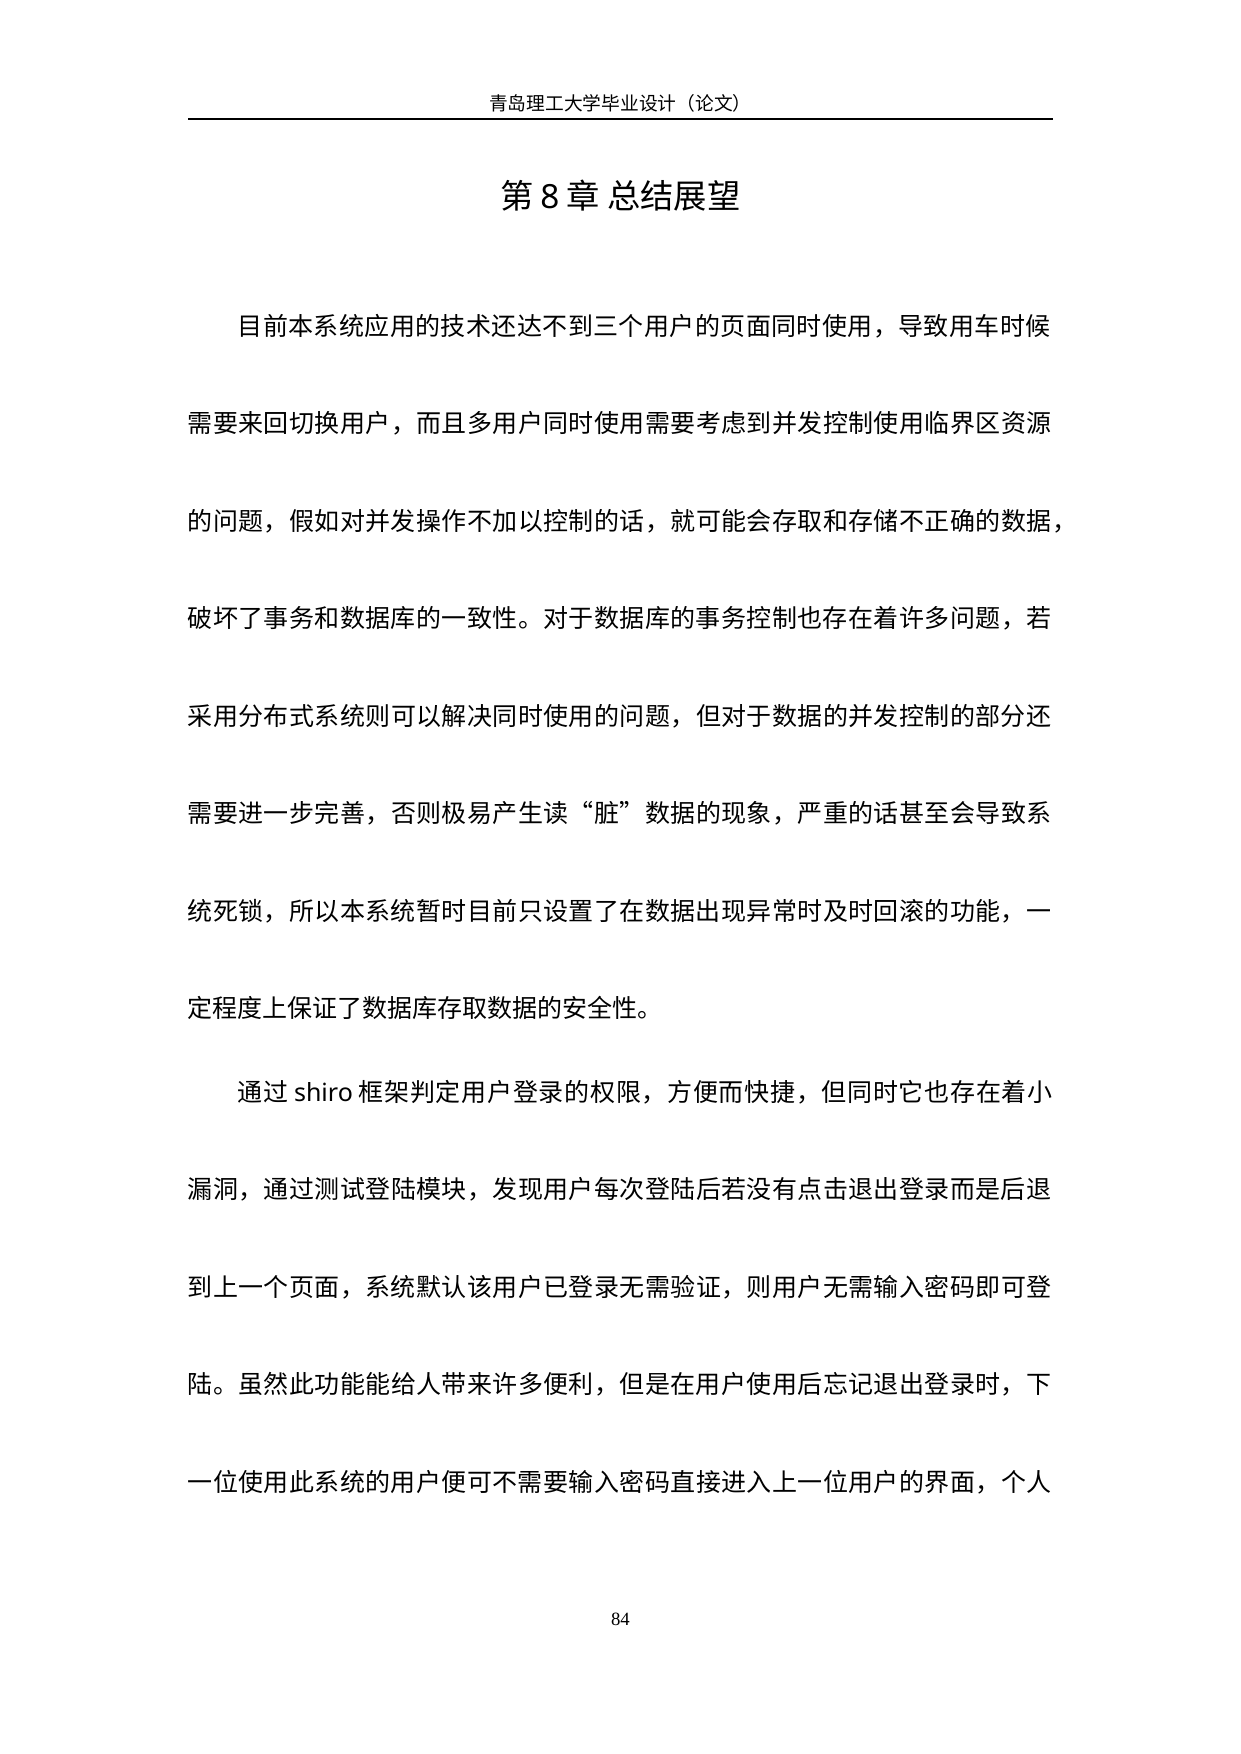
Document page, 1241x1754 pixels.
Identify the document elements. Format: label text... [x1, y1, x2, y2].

text 目前本系统应用的技术还达不到三个用户的页面同时使用，导致用车时候需要来回切换用户，而且多用户同时使用需要考虑到并发控制使用临界区资源的问题，假如对并发操作不加以控制的话，就可能会存取和存储不正确的数据，破坏了事务和数据库的一致性。对于数据库的事务控制也存在着许多问题，若采用分布式系统则可以解决同时使用的问题，但对于数据的并发控制的部分还需要进一步完善，否则极易产生读“脏”数据的现象，严重的话甚至会导致系统死锁，所以本系统暂时目前只设置了在数据出现异常时及时回滚的功能，一定程度上保证了数据库存取数据的安全性。 [187, 292, 1053, 1039]
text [187, 1058, 1053, 1513]
text 第8章 总结展望 [187, 162, 1053, 227]
